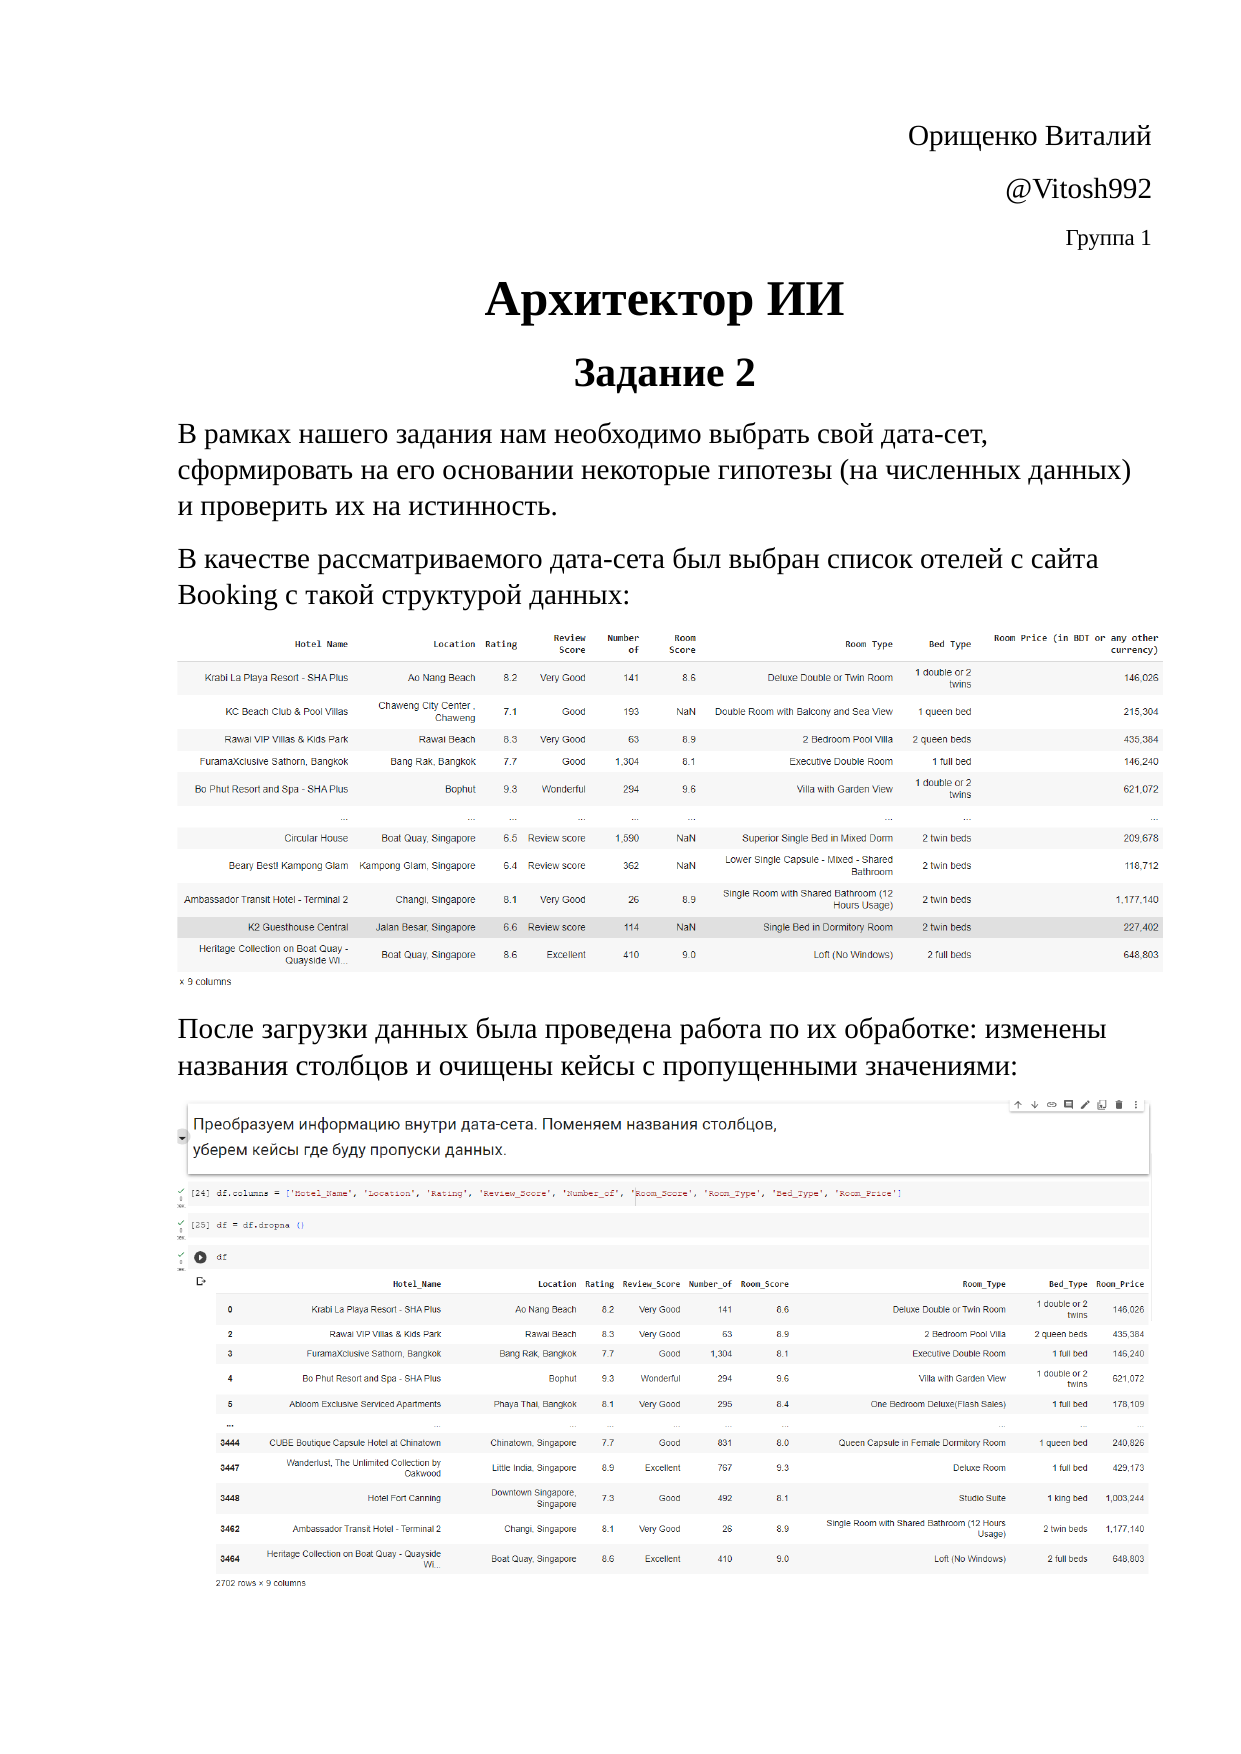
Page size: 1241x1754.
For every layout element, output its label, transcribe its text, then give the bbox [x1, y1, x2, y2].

picture [177, 630, 1165, 993]
picture [177, 1100, 1152, 1592]
text После загрузки данных была проведена работа по их обработке: изменены названия столбцов и очищены кейсы с пропущенными значениями: [177, 1012, 1152, 1081]
text В качестве рассматриваемого дата-сета был выбран список отелей с сайта Booking с такой структурой данных: [177, 541, 1152, 611]
text Архитектор ИИ [177, 269, 1152, 326]
text @Vitosh992 [177, 171, 1152, 204]
text Задание 2 [177, 348, 1152, 396]
text Группа 1 [177, 224, 1152, 250]
text Орищенко Виталий [177, 118, 1152, 152]
text В рамках нашего задания нам необходимо выбрать свой дата-сет, сформировать на его основании некоторые гипотезы (на численных данных) и проверить их на истинность. [177, 416, 1152, 522]
